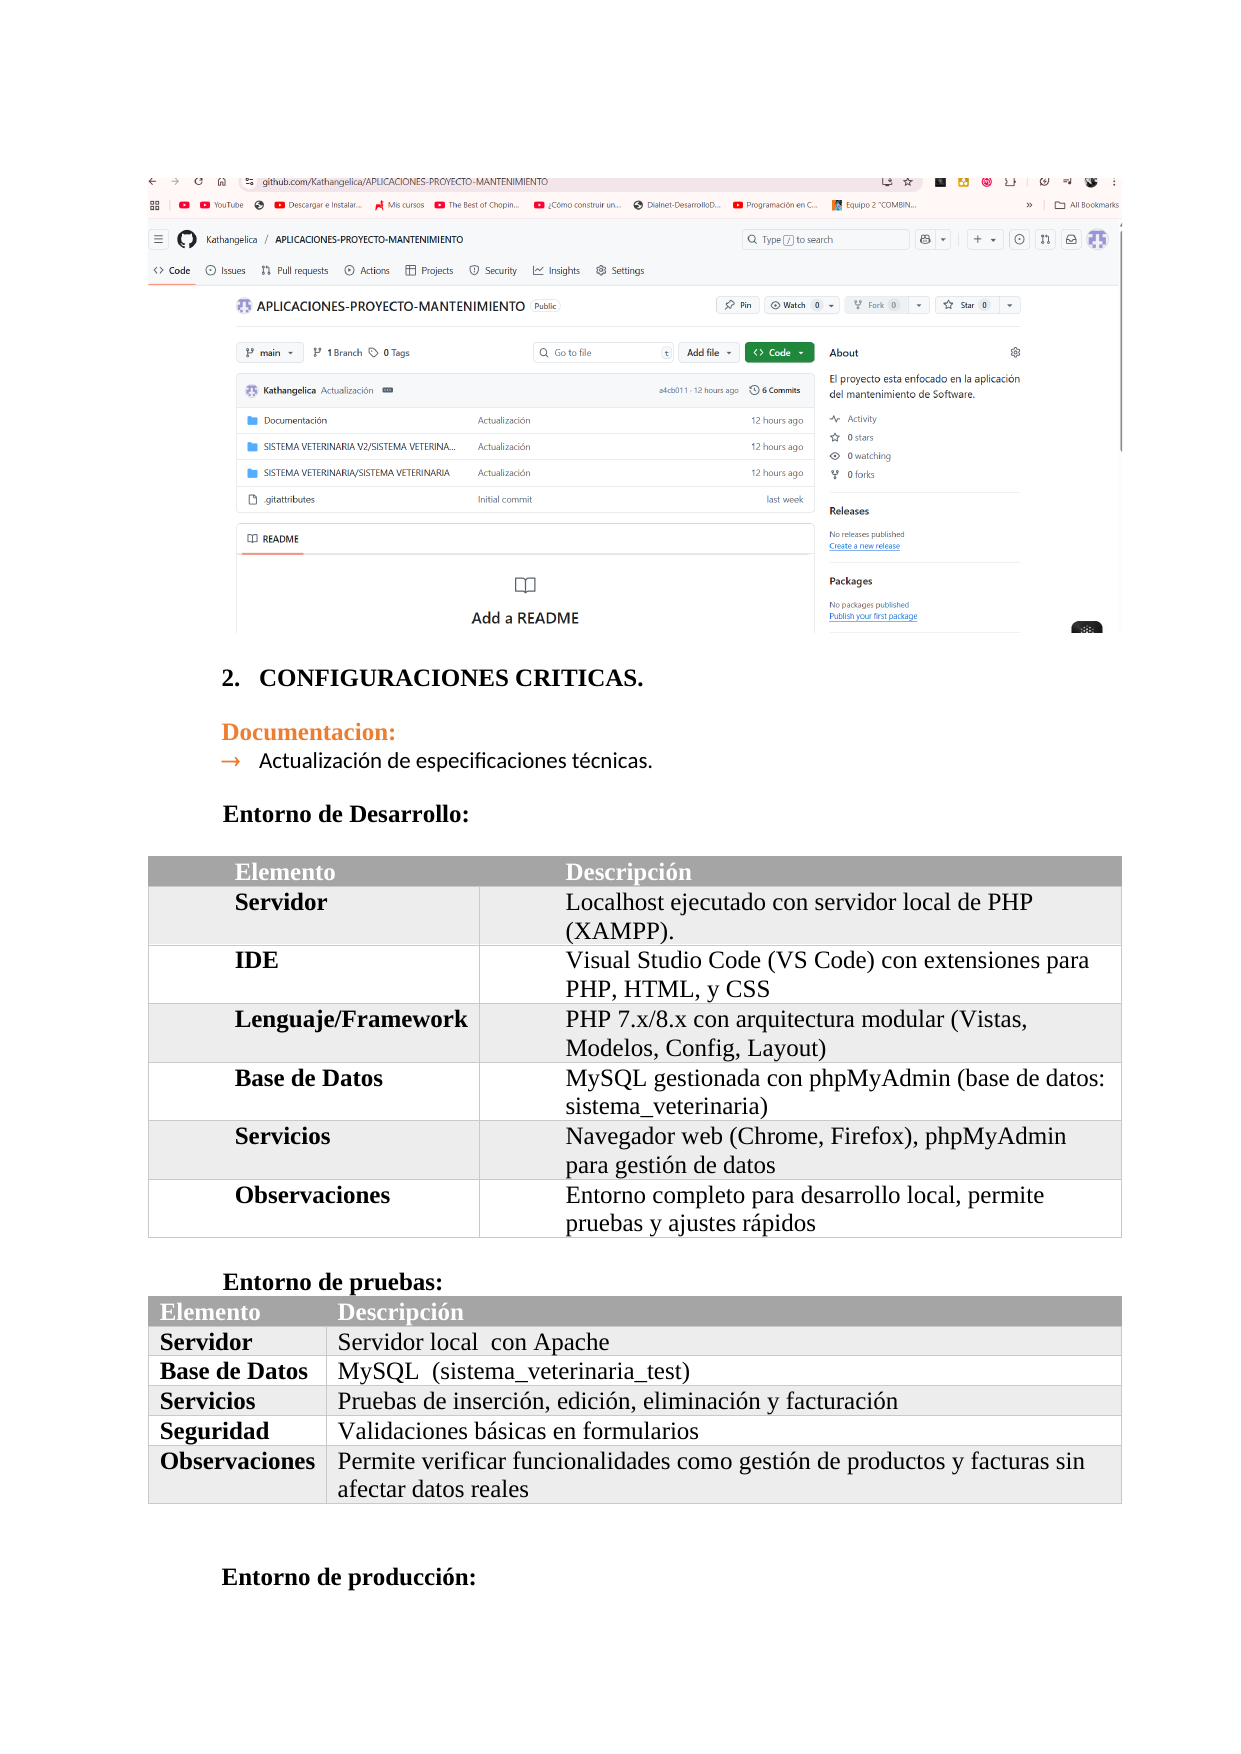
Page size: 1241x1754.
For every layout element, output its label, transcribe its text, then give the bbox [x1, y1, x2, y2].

table_cell MySQL gestionada con phpMyAdmin (base de datos: sistema_veterinaria) [480, 1063, 1121, 1120]
table_cell Servidor [149, 887, 479, 944]
table_cell Base de Datos [149, 1063, 479, 1120]
list CONFIGURACIONES CRITICAS. [221, 663, 1122, 692]
table_cell Observaciones [149, 1180, 479, 1237]
table_cell Permite verificar funcionalidades como gestión de productos y facturas sin afectar datos reales [327, 1446, 1121, 1503]
text Entorno de producción: [148, 1562, 1122, 1591]
table_cell Navegador web (Chrome, Firefox), phpMyAdmin para gestión de datos [480, 1121, 1121, 1179]
text Entorno de pruebas: [223, 1267, 1122, 1296]
table_cell Seguridad [149, 1416, 326, 1445]
table_header Elemento [149, 1297, 326, 1326]
table_cell Observaciones [149, 1446, 326, 1503]
table_header Descripción [327, 1297, 1121, 1326]
table_cell Validaciones básicas en formularios [327, 1416, 1121, 1445]
table_cell Visual Studio Code (VS Code) con extensiones para PHP, HTML, y CSS [480, 946, 1121, 1003]
table_cell Entorno completo para desarrollo local, permite pruebas y ajustes rápidos [480, 1180, 1121, 1237]
picture [147, 178, 1123, 633]
table_cell MySQL (sistema_veterinaria_test) [327, 1356, 1121, 1385]
list Actualización de especificaciones técnicas. [221, 746, 1122, 774]
table_cell Localhost ejecutado con servidor local de PHP (XAMPP). [480, 887, 1121, 944]
table_cell Servidor [149, 1327, 326, 1355]
table_cell Base de Datos [149, 1356, 326, 1385]
table_header Descripción [480, 857, 1121, 886]
table_cell Servicios [149, 1386, 326, 1415]
text Documentacion: [221, 717, 1122, 746]
table_cell Pruebas de inserción, edición, eliminación y facturación [327, 1386, 1121, 1415]
table_cell PHP 7.x/8.x con arquitectura modular (Vistas, Modelos, Config, Layout) [480, 1004, 1121, 1062]
text Entorno de Desarrollo: [223, 799, 1122, 827]
table_cell Servidor local con Apache [327, 1327, 1121, 1355]
table_cell Lenguaje/Framework [149, 1004, 479, 1062]
table_cell Servicios [149, 1121, 479, 1179]
table_cell IDE [149, 946, 479, 1003]
table_header Elemento [149, 857, 479, 886]
